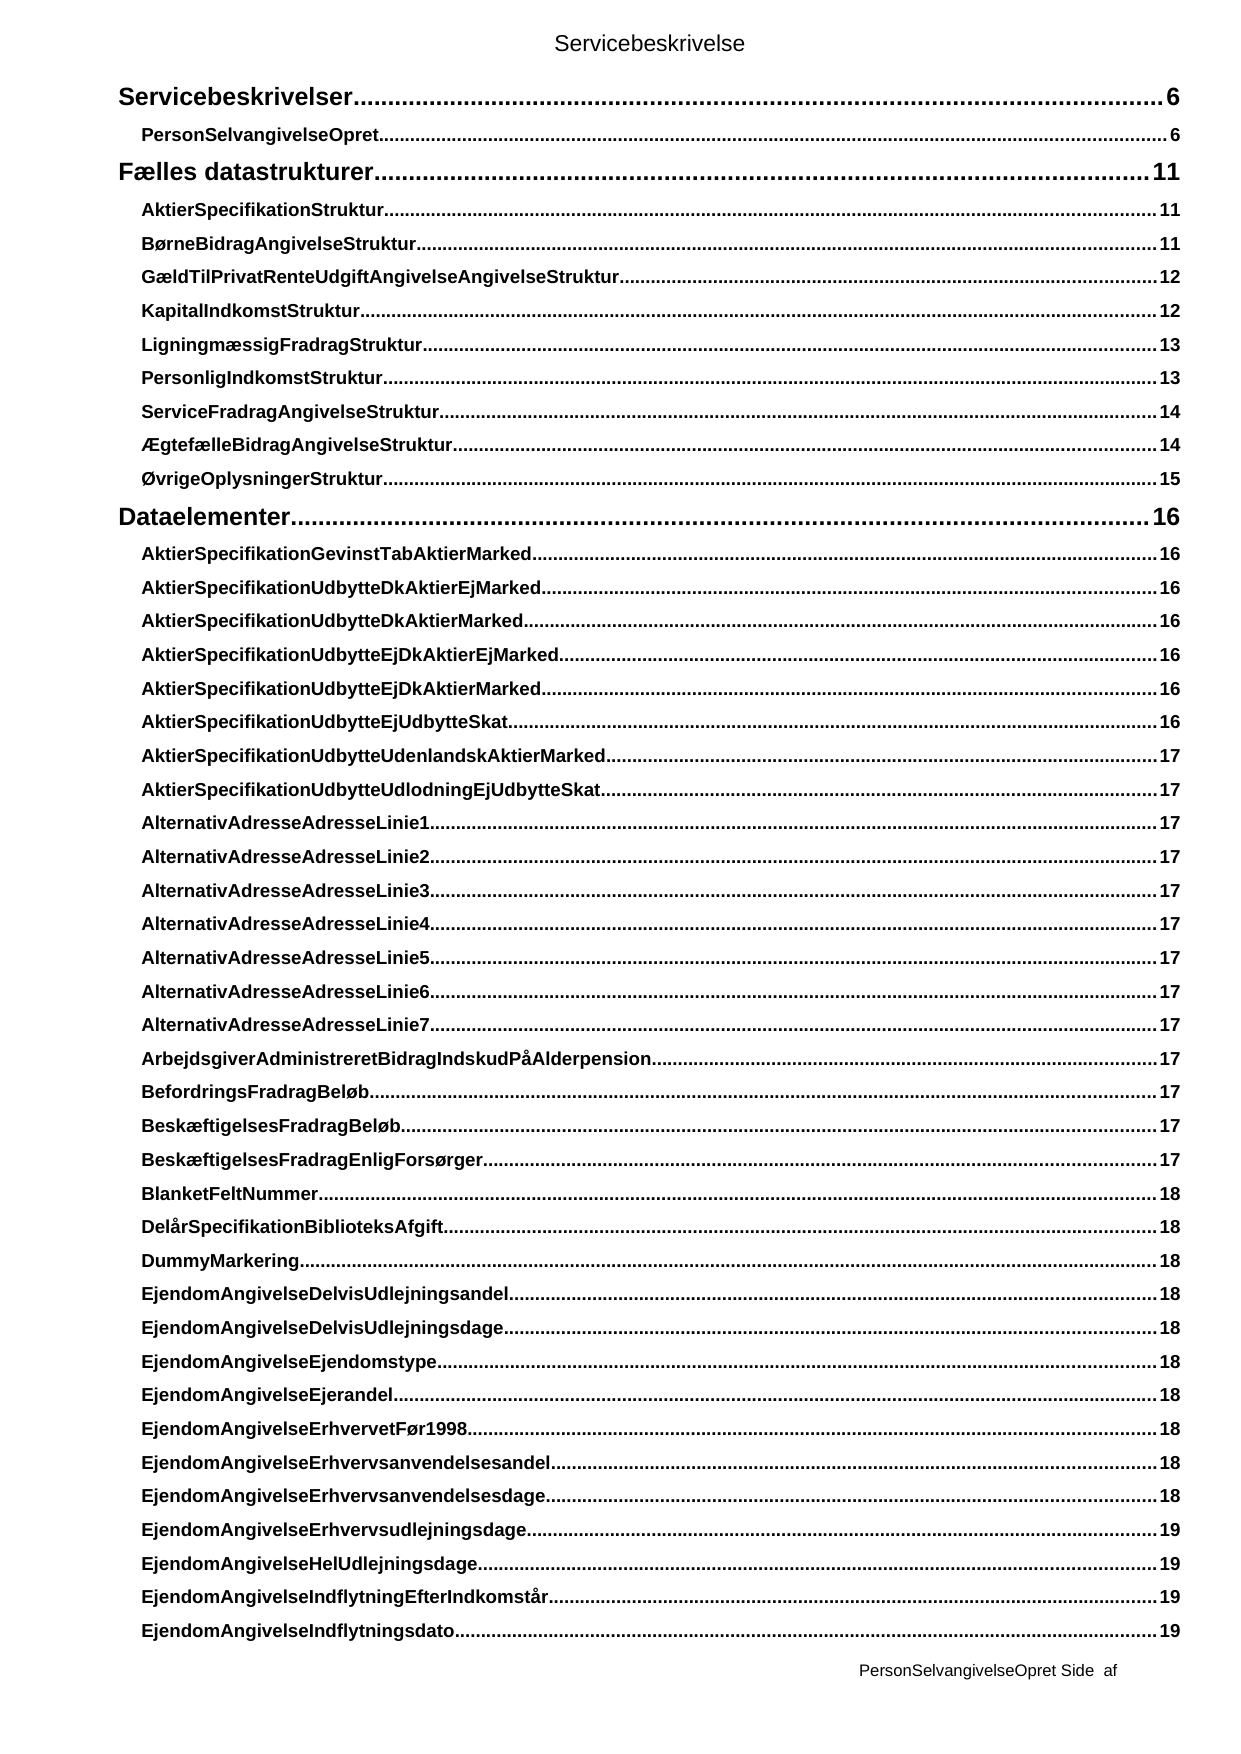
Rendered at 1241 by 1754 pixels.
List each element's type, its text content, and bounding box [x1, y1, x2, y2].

text Servicebeskrivelser 6 [118, 82, 1181, 111]
text BeskæftigelsesFradragEnligForsørger 17 [141, 1149, 1181, 1170]
text AktierSpecifikationUdbytteDkAktierEjMarked 16 [141, 577, 1181, 598]
text BlanketFeltNummer 18 [141, 1182, 1181, 1204]
text PersonSelvangivelseOpret 6 [141, 124, 1181, 145]
text ServiceFradragAngivelseStruktur 14 [141, 401, 1181, 422]
text AlternativAdresseAdresseLinie7 17 [141, 1014, 1181, 1036]
text ÆgtefælleBidragAngivelseStruktur 14 [141, 434, 1181, 456]
text DelårSpecifikationBiblioteksAfgift 18 [141, 1216, 1181, 1237]
text AlternativAdresseAdresseLinie5 17 [141, 947, 1181, 968]
text EjendomAngivelseEjendomstype 18 [141, 1351, 1181, 1372]
text LigningmæssigFradragStruktur 13 [141, 333, 1181, 355]
text EjendomAngivelseDelvisUdlejningsandel 18 [141, 1283, 1181, 1305]
text AktierSpecifikationStruktur 11 [141, 199, 1181, 220]
text EjendomAngivelseErhvervsanvendelsesandel 18 [141, 1451, 1181, 1473]
text ØvrigeOplysningerStruktur 15 [141, 468, 1181, 489]
text PersonligIndkomstStruktur 13 [141, 367, 1181, 388]
text AlternativAdresseAdresseLinie4 17 [141, 913, 1181, 935]
text Dataelementer 16 [118, 502, 1181, 530]
text EjendomAngivelseIndflytningEfterIndkomstår 19 [141, 1586, 1181, 1608]
text EjendomAngivelseIndflytningsdato 19 [141, 1620, 1181, 1641]
text EjendomAngivelseErhvervsanvendelsesdage 18 [141, 1485, 1181, 1507]
text EjendomAngivelseErhvervsudlejningsdage 19 [141, 1519, 1181, 1540]
text AlternativAdresseAdresseLinie6 17 [141, 980, 1181, 1002]
text EjendomAngivelseHelUdlejningsdage 19 [141, 1552, 1181, 1574]
text AktierSpecifikationUdbytteUdenlandskAktierMarked 17 [141, 745, 1181, 766]
text AlternativAdresseAdresseLinie3 17 [141, 879, 1181, 901]
text BeskæftigelsesFradragBeløb 17 [141, 1115, 1181, 1137]
text AktierSpecifikationGevinstTabAktierMarked 16 [141, 543, 1181, 564]
text KapitalIndkomstStruktur 12 [141, 300, 1181, 321]
text GældTilPrivatRenteUdgiftAngivelseAngivelseStruktur 12 [141, 266, 1181, 288]
text AktierSpecifikationUdbytteEjDkAktierEjMarked 16 [141, 644, 1181, 666]
text EjendomAngivelseDelvisUdlejningsdage 18 [141, 1317, 1181, 1338]
text AktierSpecifikationUdbytteEjDkAktierMarked 16 [141, 678, 1181, 699]
text AktierSpecifikationUdbytteEjUdbytteSkat 16 [141, 711, 1181, 733]
text DummyMarkering 18 [141, 1249, 1181, 1271]
text BørneBidragAngivelseStruktur 11 [141, 232, 1181, 254]
text ArbejdsgiverAdministreretBidragIndskudPåAlderpension 17 [141, 1048, 1181, 1069]
text AktierSpecifikationUdbytteUdlodningEjUdbytteSkat 17 [141, 778, 1181, 800]
text EjendomAngivelseEjerandel 18 [141, 1384, 1181, 1406]
text Fælles datastrukturer 11 [118, 157, 1181, 186]
text EjendomAngivelseErhvervetFør1998 18 [141, 1418, 1181, 1439]
text AktierSpecifikationUdbytteDkAktierMarked 16 [141, 610, 1181, 632]
text AlternativAdresseAdresseLinie2 17 [141, 846, 1181, 867]
text BefordringsFradragBeløb 17 [141, 1081, 1181, 1103]
text AlternativAdresseAdresseLinie1 17 [141, 812, 1181, 834]
